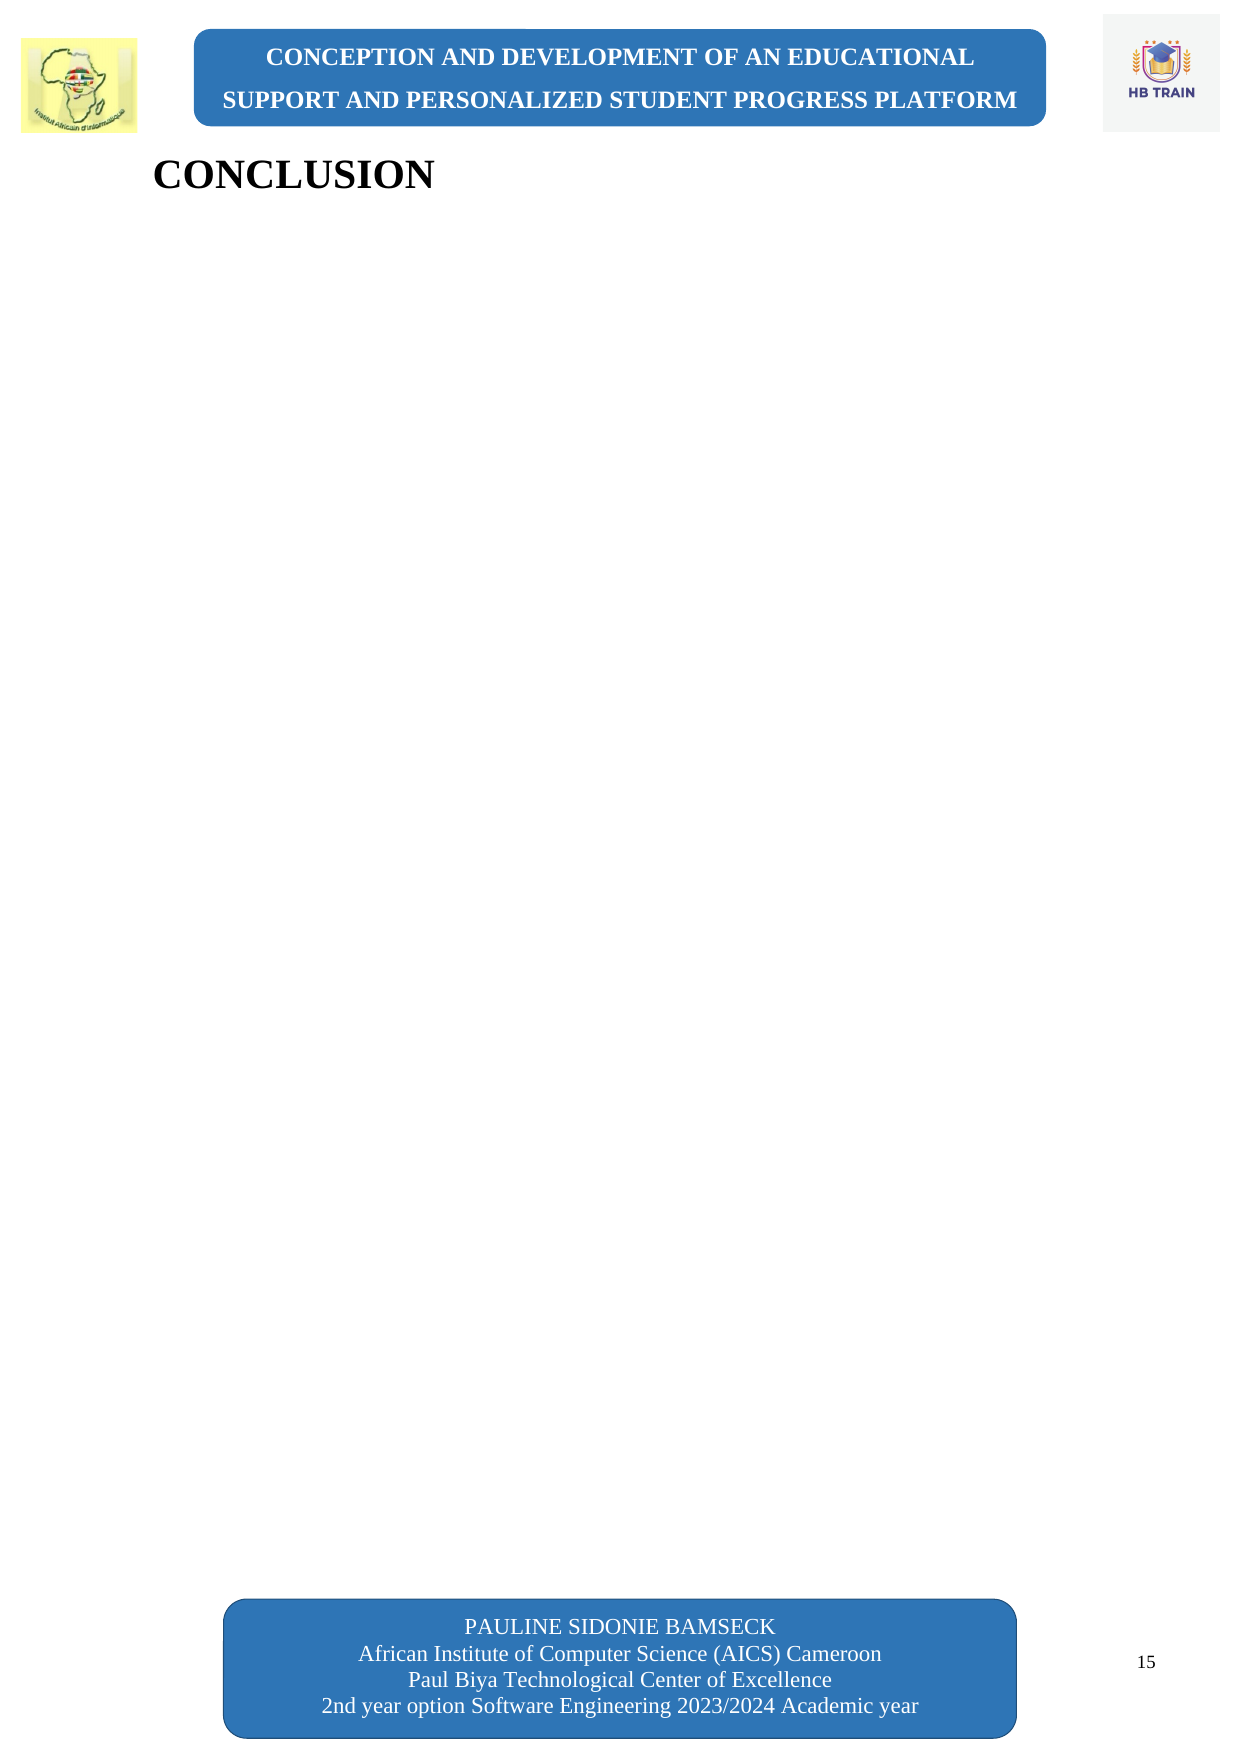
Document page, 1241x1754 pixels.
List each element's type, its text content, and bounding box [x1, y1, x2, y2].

picture [20, 38, 138, 133]
picture [1102, 14, 1220, 132]
subtitle CONCLUSION [152, 150, 1088, 198]
